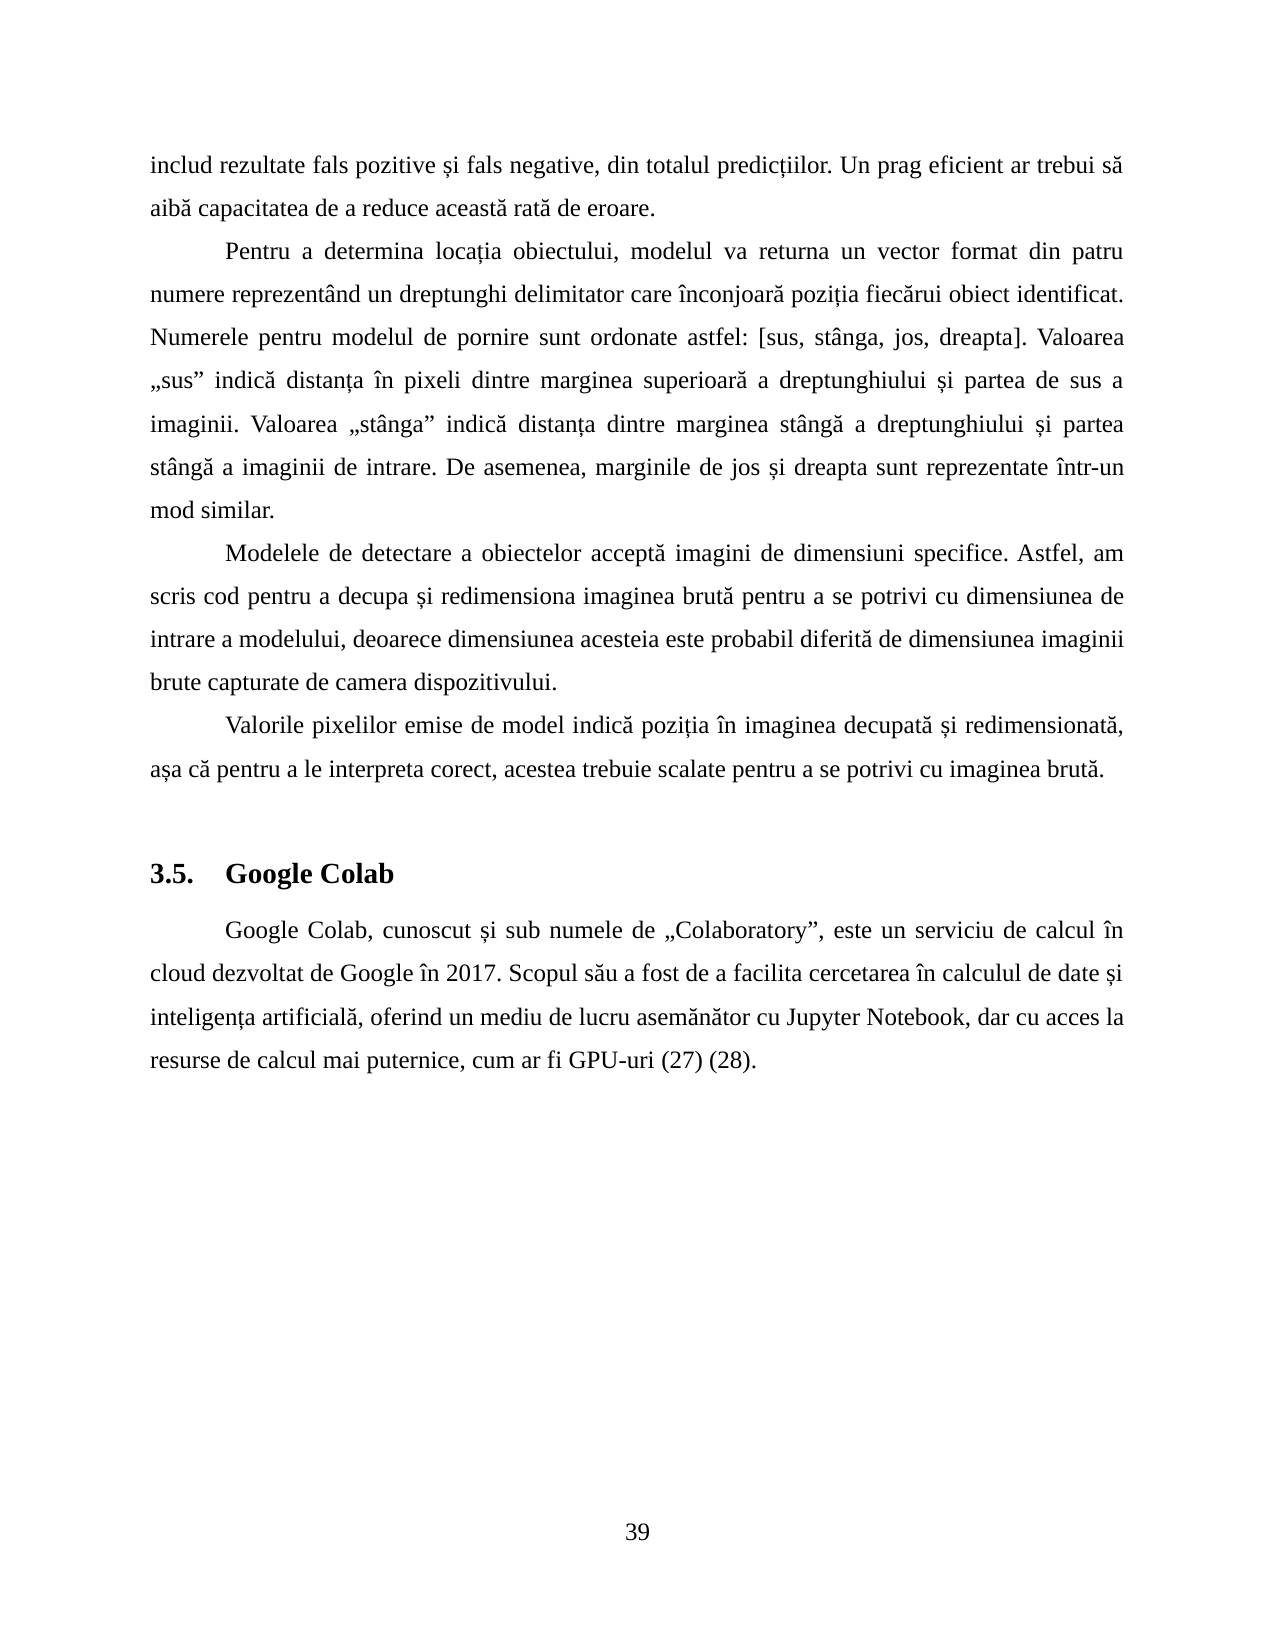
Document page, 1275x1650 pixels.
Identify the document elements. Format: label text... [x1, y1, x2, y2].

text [150, 150, 1125, 222]
text Modelele de detectare a obiectelor acceptă imagini de dimensiuni specifice. Astfel, am scris cod pentru a decupa și redimensiona imaginea brută pentru a se potrivi cu dimensiunea de intrare a modelului, deoarece dimensiunea acesteia este probabil diferită de dimensiunea imaginii brute capturate de camera dispozitivului. [150, 538, 1125, 696]
list Google Colab [150, 857, 1125, 890]
text Pentru a determina locația obiectului, modelul va returna un vector format din patru numere reprezentând un dreptunghi delimitator care înconjoară poziția fiecărui obiect identificat. Numerele pentru modelul de pornire sunt ordonate astfel: [sus, stânga, jos, dreapta]. Valoarea „sus” indică distanța în pixeli dintre marginea superioară a dreptunghiului și partea de sus a imaginii. Valoarea „stânga” indică distanța dintre marginea stângă a dreptunghiului și partea stângă a imaginii de intrare. De asemenea, marginile de jos și dreapta sunt reprezentate într-un mod similar. [150, 236, 1125, 524]
text Google Colab, cunoscut și sub numele de „Colaboratory”, este un serviciu de calcul în cloud dezvoltat de Google în 2017. Scopul său a fost de a facilita cercetarea în calculul de date și inteligența artificială, oferind un mediu de lucru asemănător cu Jupyter Notebook, dar cu acces la resurse de calcul mai puternice, cum ar fi GPU-uri . [150, 915, 1125, 1073]
text Valorile pixelilor emise de model indică poziția în imaginea decupată și redimensionată, așa că pentru a le interpreta corect, acestea trebuie scalate pentru a se potrivi cu imaginea brută. [150, 711, 1125, 782]
